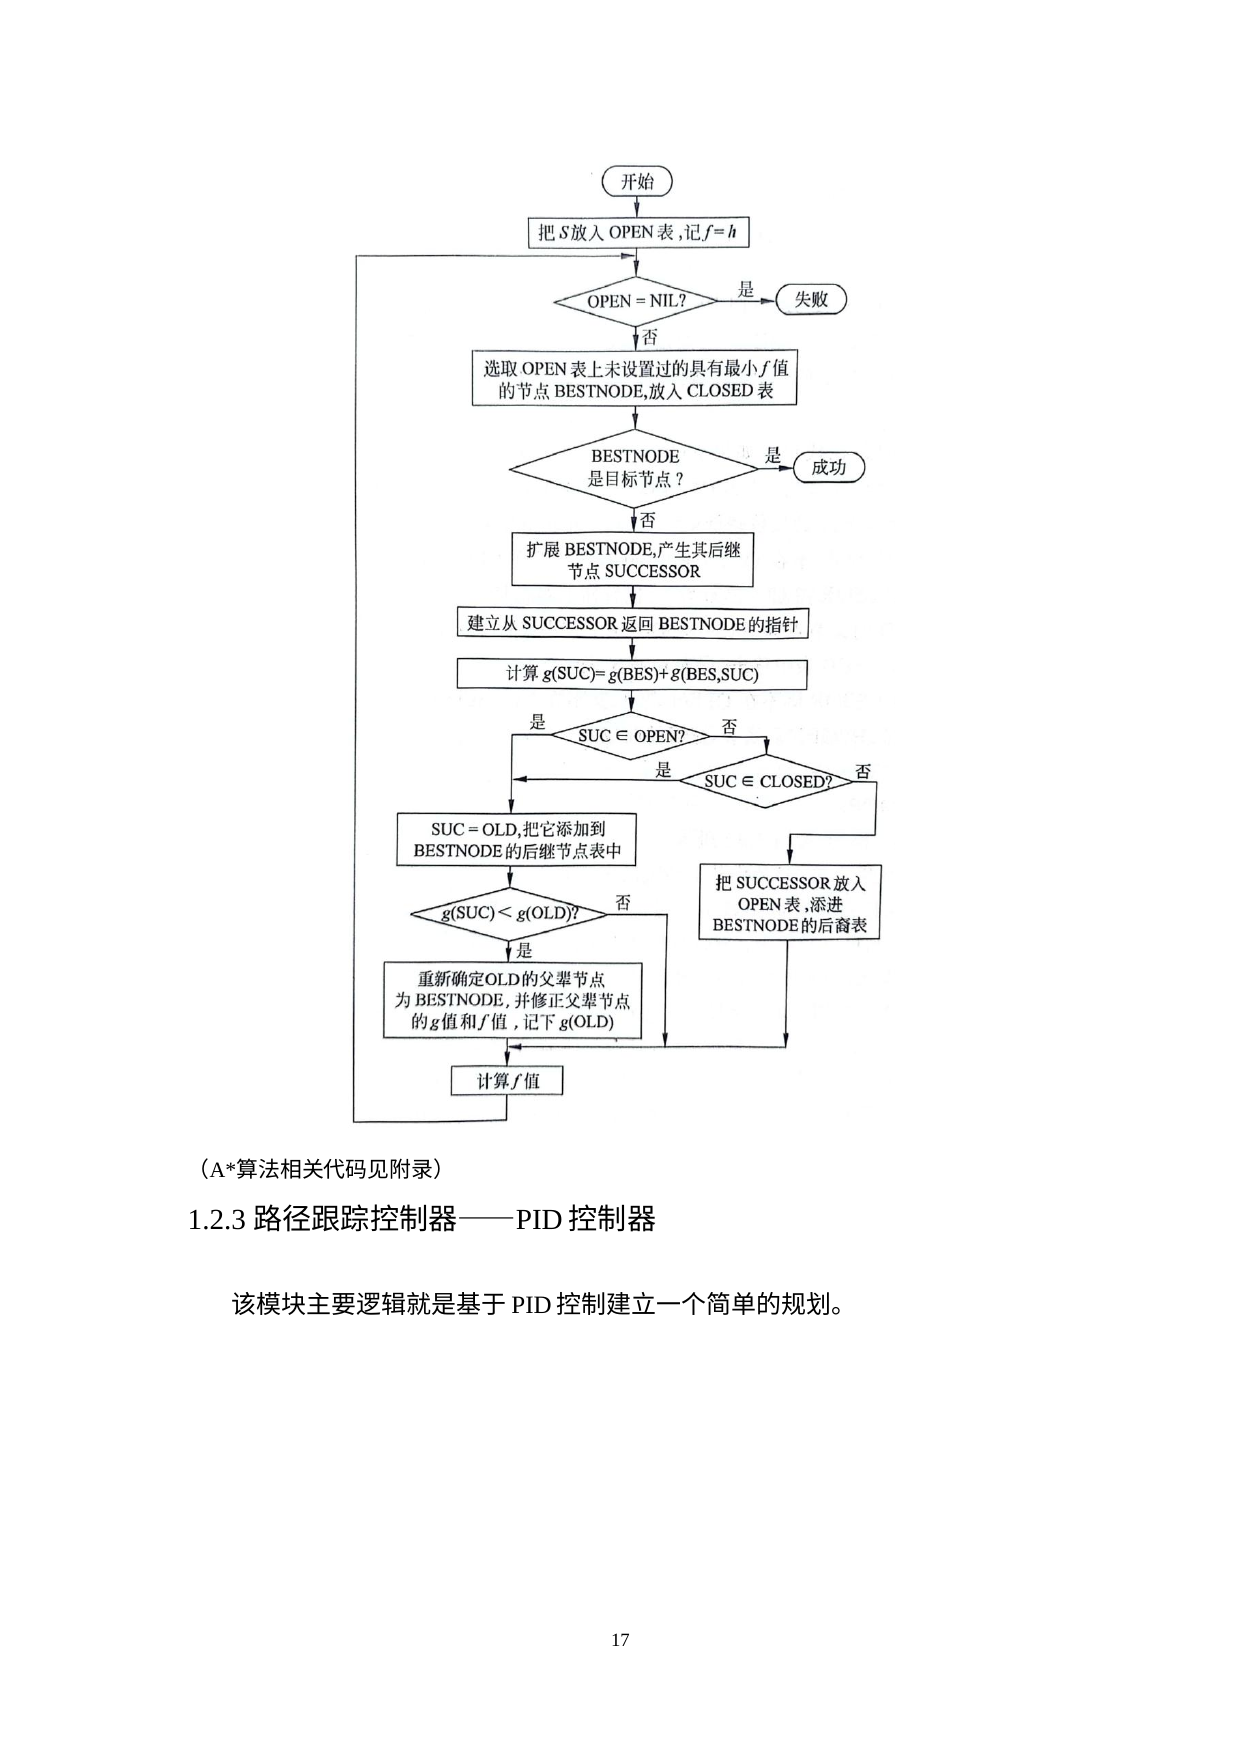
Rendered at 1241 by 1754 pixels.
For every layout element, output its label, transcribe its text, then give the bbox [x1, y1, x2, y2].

subtitle 路径跟踪控制器——PID控制器 [187, 1184, 1053, 1249]
picture [345, 162, 895, 1129]
text 该模块主要逻辑就是基于PID控制建立一个简单的规划。 [187, 1271, 1053, 1336]
text （A*算法相关代码见附录） [187, 1152, 1053, 1184]
